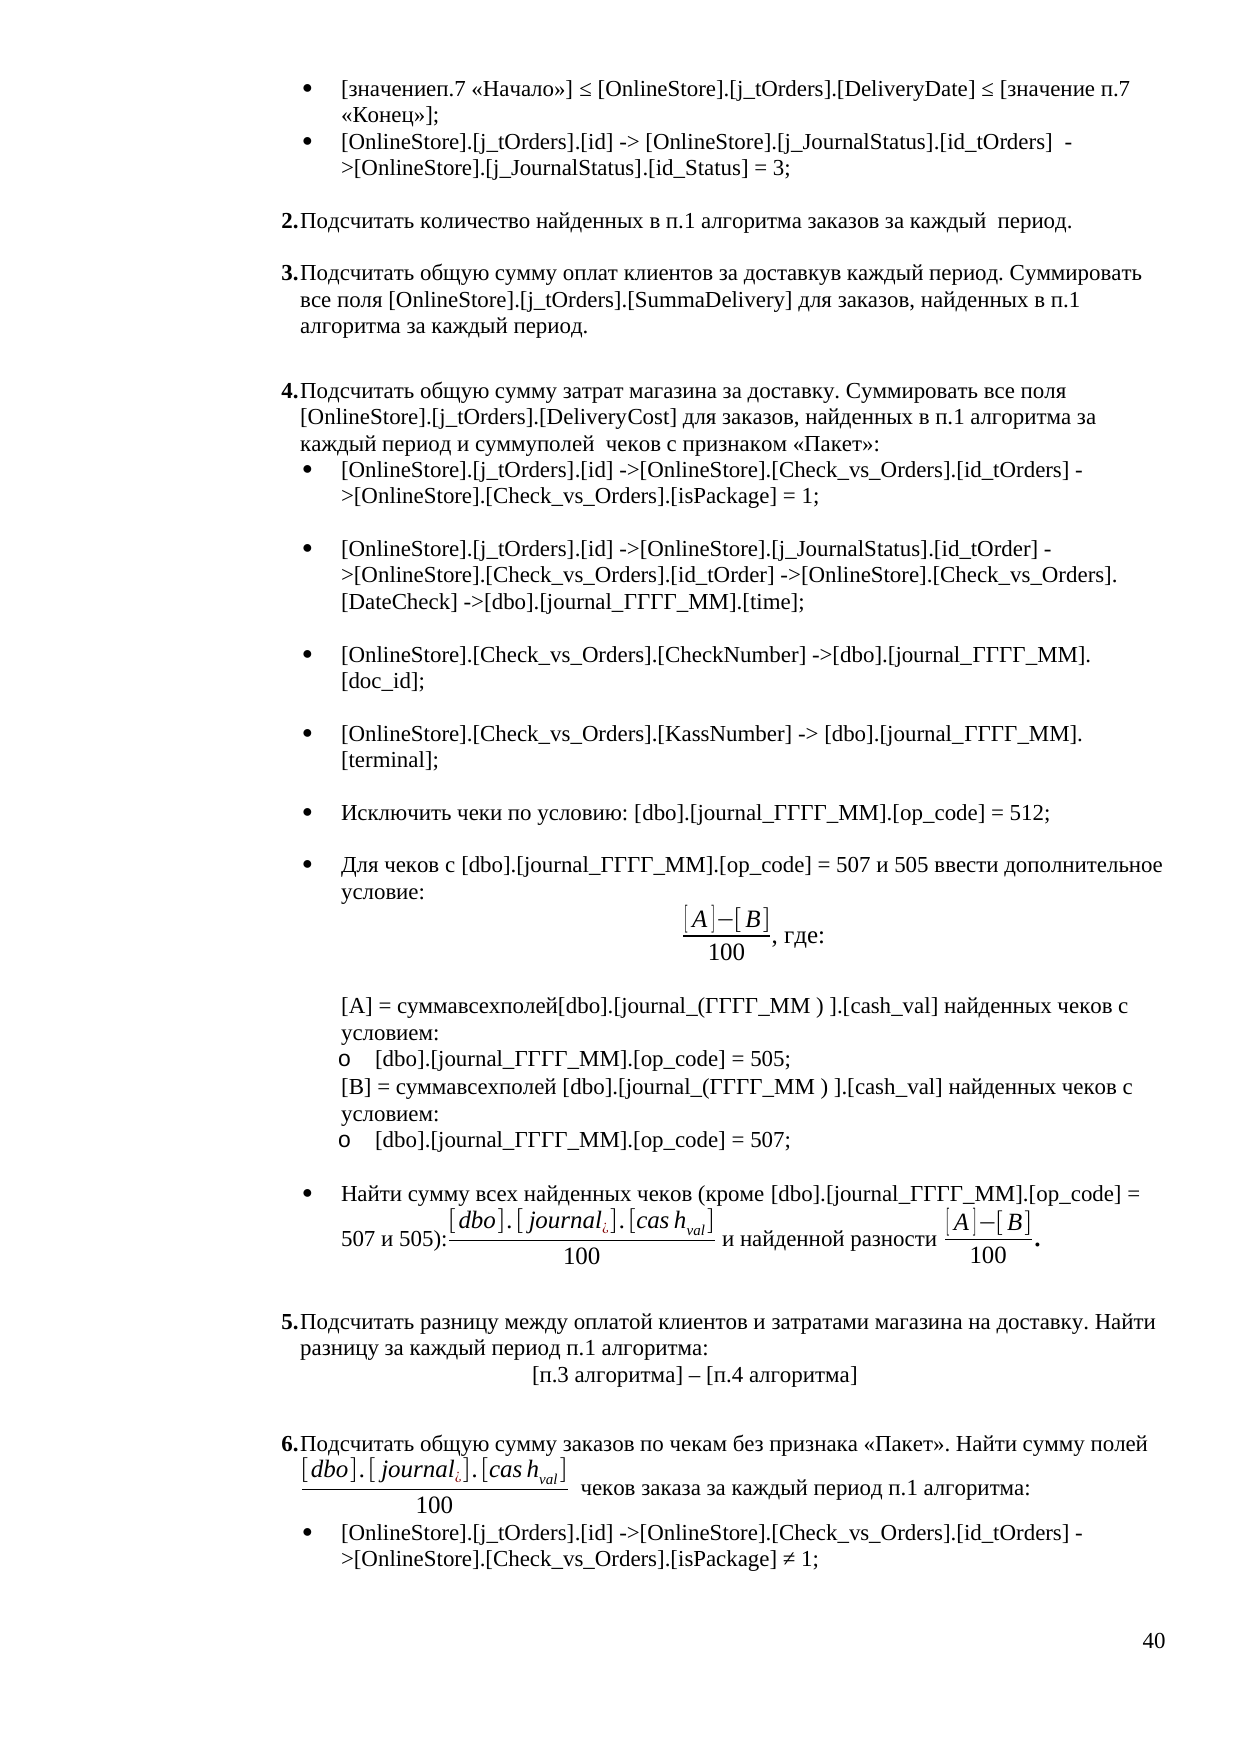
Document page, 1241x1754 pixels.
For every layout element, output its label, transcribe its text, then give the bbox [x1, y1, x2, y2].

list Подсчитать общую сумму заказов по чекам без признака «Пакет». Найти сумму полей чеков заказа за каждый период п.1 алгоритма: [281, 1429, 1165, 1519]
list [значениеп.7 «Начало»] ≤ [OnlineStore].[j_tOrders].[DeliveryDate] ≤ [значение п.7 «Конец»]; [303, 75, 1165, 128]
list Исключить чеки по условию: [dbo].[journal_ГГГГ_ММ].[op_code] = 512; [303, 799, 1165, 825]
list [dbo].[journal_ГГГГ_ММ].[op_code] = 507; [337, 1126, 1165, 1154]
list [OnlineStore].[j_tOrders].[id] -> [OnlineStore].[j_JournalStatus].[id_tOrders] ->[OnlineStore].[j_JournalStatus].[id_Status] = 3; [303, 128, 1165, 180]
list [OnlineStore].[Check_vs_Orders].[KassNumber] -> [dbo].[journal_ГГГГ_ММ].[terminal]; [303, 720, 1165, 772]
list , где: [341, 904, 1165, 966]
list [A] = суммавсехполей[dbo].[journal_(ГГГГ_ММ ) ].[cash_val] найденных чеков с условием: [341, 992, 1165, 1045]
list Подсчитать общую сумму оплат клиентов за доставкув каждый период. Суммировать все поля [OnlineStore].[j_tOrders].[SummaDelivery] для заказов, найденных в п.1 алгоритма за каждый период. [281, 259, 1165, 338]
list [OnlineStore].[j_tOrders].[id] ->[OnlineStore].[j_JournalStatus].[id_tOrder] ->[OnlineStore].[Check_vs_Orders].[id_tOrder] ->[OnlineStore].[Check_vs_Orders].[DateCheck] ->[dbo].[journal_ГГГГ_ММ].[time]; [303, 535, 1165, 614]
list Подсчитать количество найденных в п.1 алгоритма заказов за каждый период. [281, 207, 1165, 233]
list Для чеков с [dbo].[journal_ГГГГ_ММ].[op_code] = 507 и 505 ввести дополнительное условие: [303, 851, 1165, 904]
list [OnlineStore].[Check_vs_Orders].[CheckNumber] ->[dbo].[journal_ГГГГ_ММ].[doc_id]; [303, 641, 1165, 693]
list [B] = суммавсехполей [dbo].[journal_(ГГГГ_ММ ) ].[cash_val] найденных чеков с условием: [341, 1073, 1165, 1126]
list [OnlineStore].[j_tOrders].[id] ->[OnlineStore].[Check_vs_Orders].[id_tOrders] ->[OnlineStore].[Check_vs_Orders].[isPackage] = 1; [303, 456, 1165, 509]
list Подсчитать разницу между оплатой клиентов и затратами магазина на доставку. Найти разницу за каждый период п.1 алгоритма: [281, 1308, 1165, 1361]
list [п.3 алгоритма] – [п.4 алгоритма] [150, 1361, 1165, 1387]
list [dbo].[journal_ГГГГ_ММ].[op_code] = 505; [337, 1045, 1165, 1073]
list Подсчитать общую сумму затрат магазина за доставку. Суммировать все поля [OnlineStore].[j_tOrders].[DeliveryCost] для заказов, найденных в п.1 алгоритма за каждый период и суммуполей чеков с признаком «Пакет»: [281, 377, 1165, 456]
list Найти сумму всех найденных чеков (кроме [dbo].[journal_ГГГГ_ММ].[op_code] = 507 и 505): и найденной разности . [303, 1181, 1165, 1269]
list [OnlineStore].[j_tOrders].[id] ->[OnlineStore].[Check_vs_Orders].[id_tOrders] ->[OnlineStore].[Check_vs_Orders].[isPackage] ≠ 1; [303, 1519, 1165, 1571]
